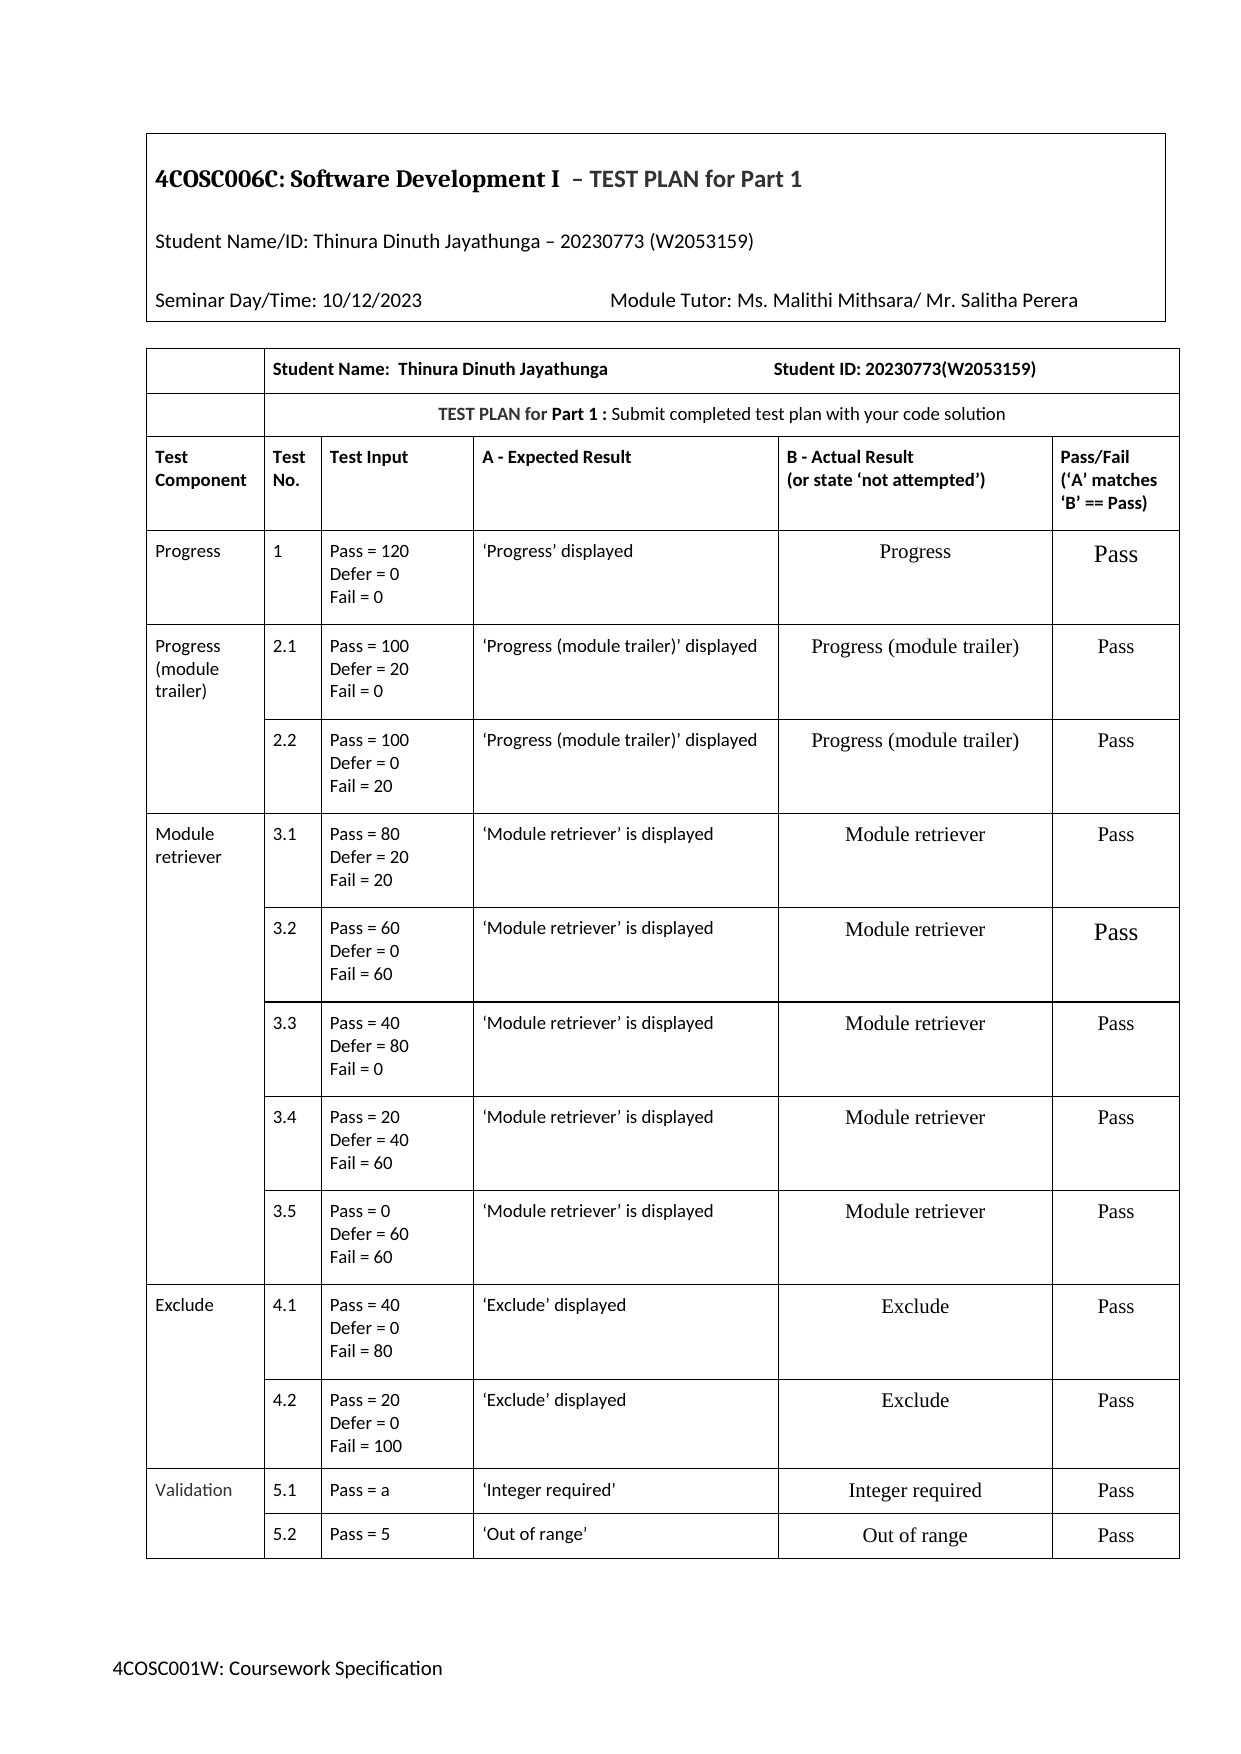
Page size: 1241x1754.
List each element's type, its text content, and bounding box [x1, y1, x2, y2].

table_cell ‘Exclude’ displayed [474, 1380, 778, 1468]
table_cell ‘Progress’ displayed [474, 531, 778, 624]
table_cell Pass [1053, 1191, 1179, 1284]
table_cell Pass = 80 Defer = 20 Fail = 20 [322, 814, 473, 907]
table_cell 3.2 [265, 908, 321, 1001]
table_cell Module retriever [147, 814, 264, 1284]
table_cell Test Component [147, 437, 264, 530]
table_cell A - Expected Result [474, 437, 778, 530]
table_cell Pass = 40 Defer = 80 Fail = 0 [322, 1003, 473, 1096]
table_cell ‘Progress (module trailer)’ displayed [474, 720, 778, 813]
table_cell Pass [1053, 1469, 1179, 1513]
table_cell Pass [1053, 625, 1179, 719]
table_cell Progress [147, 531, 264, 624]
table_cell Pass = 20 Defer = 0 Fail = 100 [322, 1380, 473, 1468]
table_cell Pass [1053, 531, 1179, 624]
table_cell Pass [1053, 1097, 1179, 1190]
table_cell Pass = 100 Defer = 20 Fail = 0 [322, 625, 473, 719]
table_cell TEST PLAN for Part 1 : Submit completed test plan with your code solution [265, 394, 1179, 436]
table_cell Progress (module trailer) [779, 720, 1052, 813]
table_cell Pass/Fail (‘A’ matches ‘B’ == Pass) [1053, 437, 1179, 530]
table_cell Pass = 120 Defer = 0 Fail = 0 [322, 531, 473, 624]
table_cell 3.3 [265, 1003, 321, 1096]
table_cell Progress [779, 531, 1052, 624]
table_header Student Name: Thinura Dinuth Jayathunga Student ID: 20230773(W2053159) [265, 349, 1179, 392]
table_cell Validation [147, 1469, 264, 1558]
table_cell ‘Exclude’ displayed [474, 1285, 778, 1378]
table_cell Pass [1053, 720, 1179, 813]
table_cell ‘Out of range’ [474, 1514, 778, 1558]
table_cell Out of range [779, 1514, 1052, 1558]
table_cell ‘Module retriever’ is displayed [474, 1097, 778, 1190]
table_cell Pass = 40 Defer = 0 Fail = 80 [322, 1285, 473, 1378]
table_cell Progress (module trailer) [147, 625, 264, 813]
table_cell [147, 394, 264, 436]
table_cell ‘Module retriever’ is displayed [474, 1003, 778, 1096]
table_cell Integer required [779, 1469, 1052, 1513]
table_cell Pass = 0 Defer = 60 Fail = 60 [322, 1191, 473, 1284]
table_header 4COSC006C: Software Development I – TEST PLAN for Part 1 Student Name/ID: Thinura Dinuth Jayathunga – 20230773 (W2053159) Seminar Day/Time: 10/12/2023 Module Tutor: Ms. Malithi Mithsara/ Mr. Salitha Perera [147, 134, 1165, 321]
table_cell ‘Integer required’ [474, 1469, 778, 1513]
table_cell Pass [1053, 814, 1179, 907]
table_cell Pass = 100 Defer = 0 Fail = 20 [322, 720, 473, 813]
table_cell Pass [1053, 1285, 1179, 1378]
table_cell 4.2 [265, 1380, 321, 1468]
table_cell Module retriever [779, 1097, 1052, 1190]
table_cell 3.4 [265, 1097, 321, 1190]
table_cell Exclude [779, 1380, 1052, 1468]
table_cell ‘Module retriever’ is displayed [474, 908, 778, 1001]
table_cell 4.1 [265, 1285, 321, 1378]
table_cell Pass [1053, 1380, 1179, 1468]
table_cell ‘Module retriever’ is displayed [474, 1191, 778, 1284]
table_cell ‘Progress (module trailer)’ displayed [474, 625, 778, 719]
table_cell Pass = 5 [322, 1514, 473, 1558]
table_cell 2.2 [265, 720, 321, 813]
table_cell 1 [265, 531, 321, 624]
table_cell 3.1 [265, 814, 321, 907]
table_cell Module retriever [779, 1003, 1052, 1096]
table_cell 5.2 [265, 1514, 321, 1558]
table_cell Pass [1053, 1514, 1179, 1558]
table_cell ‘Module retriever’ is displayed [474, 814, 778, 907]
table_cell Pass [1053, 908, 1179, 1001]
table_cell Exclude [779, 1285, 1052, 1378]
table_cell Test Input [322, 437, 473, 530]
table_cell Pass = a [322, 1469, 473, 1513]
table_cell Module retriever [779, 814, 1052, 907]
table_cell Test No. [265, 437, 321, 530]
table_cell Pass [1053, 1003, 1179, 1096]
table_cell B - Actual Result (or state ‘not attempted’) [779, 437, 1052, 530]
table_cell 3.5 [265, 1191, 321, 1284]
table_cell Pass = 20 Defer = 40 Fail = 60 [322, 1097, 473, 1190]
table_cell Progress (module trailer) [779, 625, 1052, 719]
table_cell Module retriever [779, 908, 1052, 1001]
table_cell Module retriever [779, 1191, 1052, 1284]
table_cell 2.1 [265, 625, 321, 719]
table_cell Pass = 60 Defer = 0 Fail = 60 [322, 908, 473, 1001]
table_cell 5.1 [265, 1469, 321, 1513]
table_cell Exclude [147, 1285, 264, 1468]
table_header [147, 349, 264, 392]
